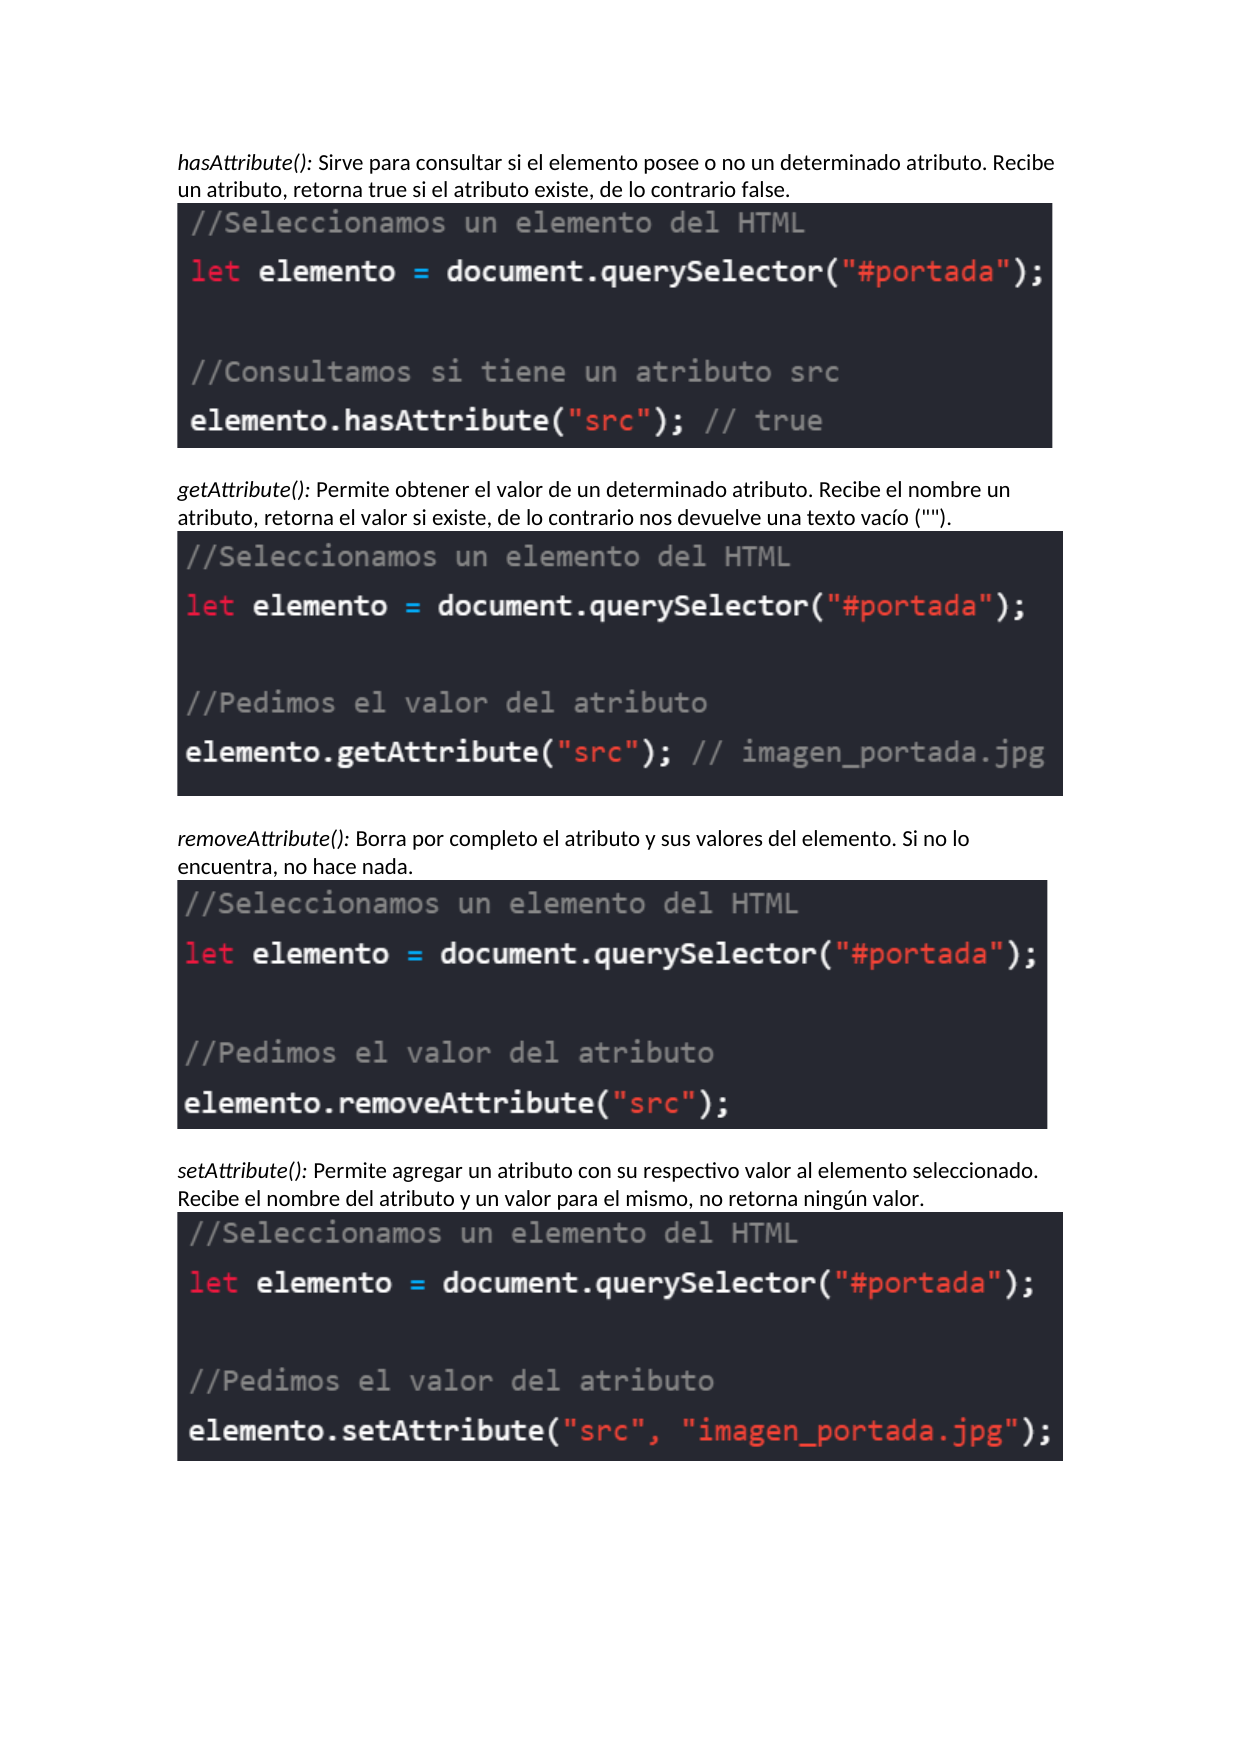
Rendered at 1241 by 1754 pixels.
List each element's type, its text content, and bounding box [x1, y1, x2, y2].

picture [177, 531, 1063, 796]
picture [177, 880, 1048, 1129]
text hasAttribute(): Sirve para consultar si el elemento posee o no un determinado atributo. Recibe un atributo, retorna true si el atributo existe, de lo contrario false. [177, 148, 1063, 204]
picture [177, 1212, 1063, 1461]
text setAttribute(): Permite agregar un atributo con su respectivo valor al elemento seleccionado. Recibe el nombre del atributo y un valor para el mismo, no retorna ningún valor. [177, 1156, 1063, 1212]
text getAttribute(): Permite obtener el valor de un determinado atributo. Recibe el nombre un atributo, retorna el valor si existe, de lo contrario nos devuelve una texto vacío (""). [177, 475, 1063, 531]
text removeAttribute(): Borra por completo el atributo y sus valores del elemento. Si no lo encuentra, no hace nada. [177, 824, 1063, 880]
picture [177, 203, 1053, 448]
